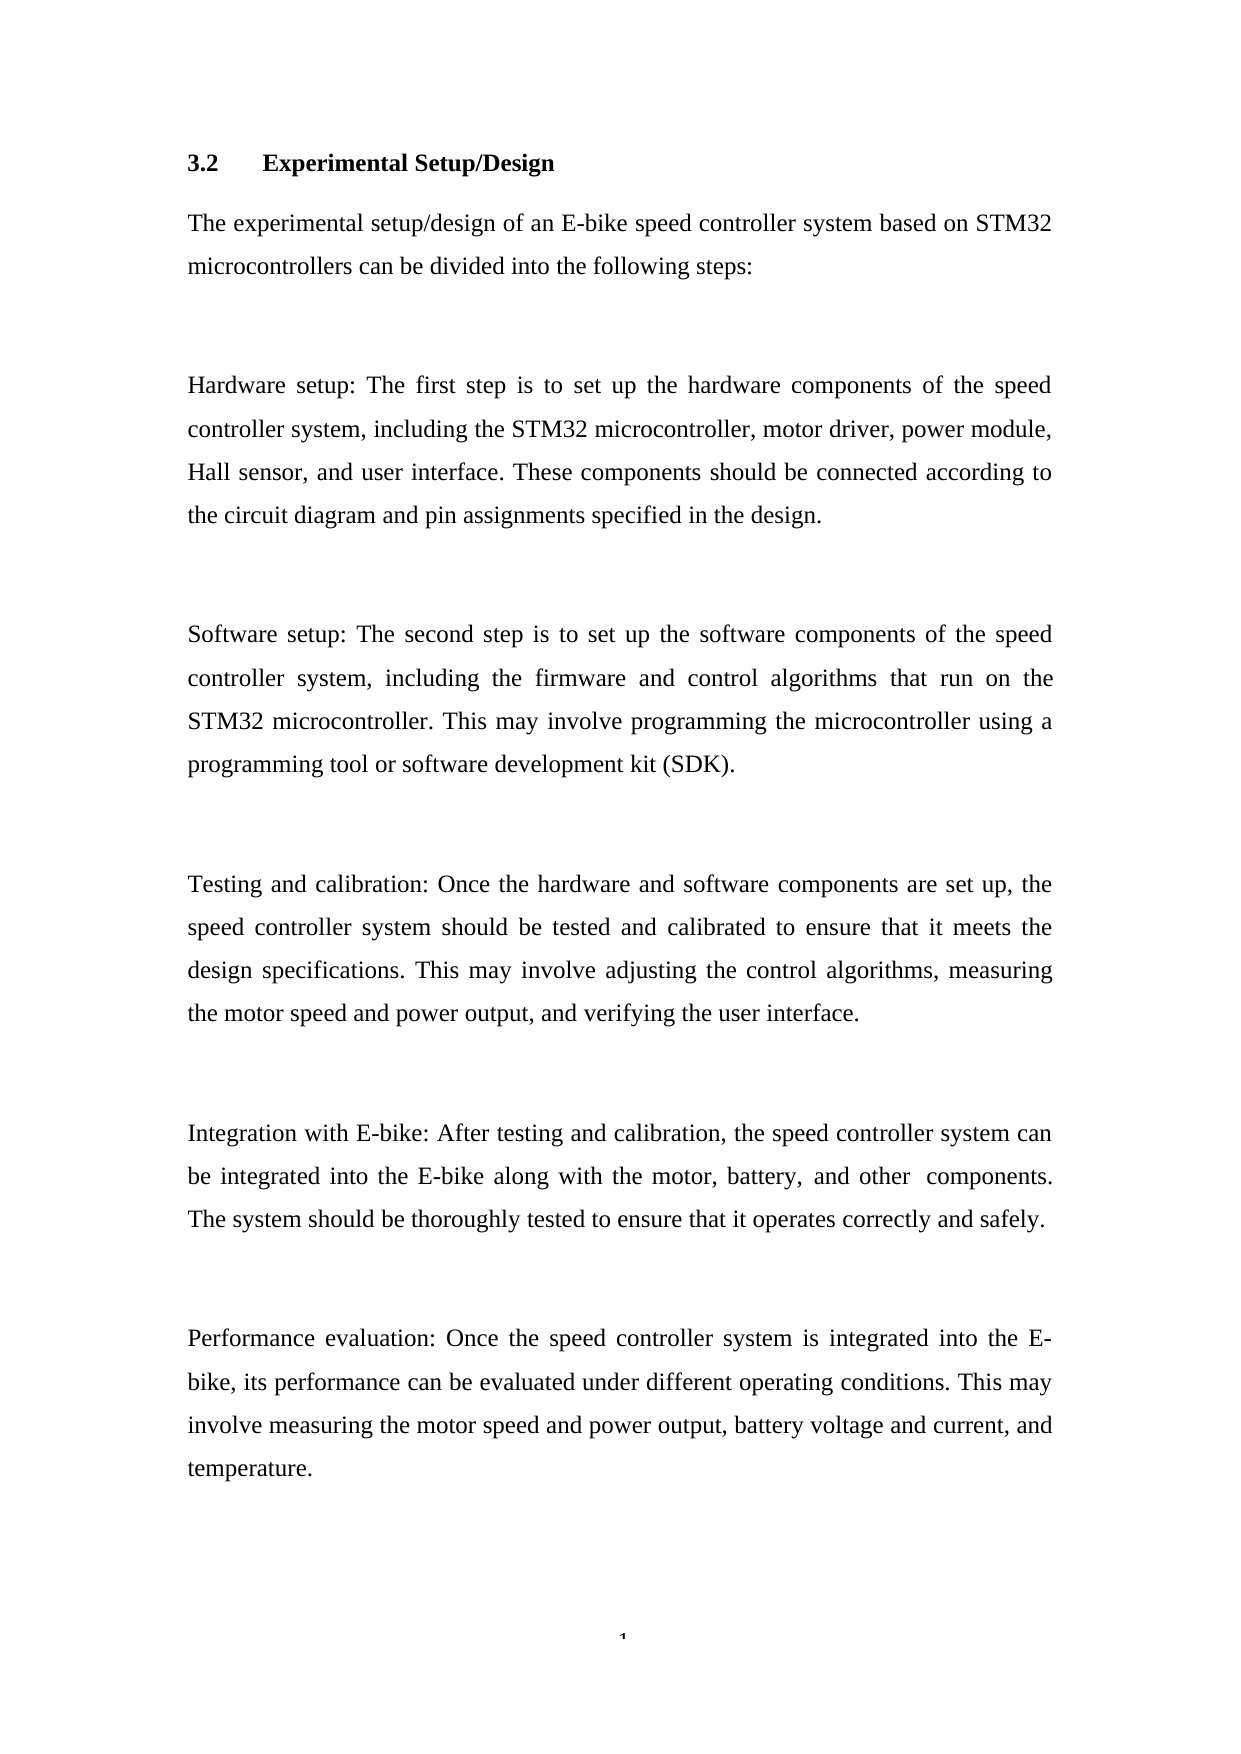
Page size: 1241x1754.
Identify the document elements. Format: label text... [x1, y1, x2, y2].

text Software setup: The second step is to set up the software components of the speed controller system, including the firmware and control algorithms that run on the STM32 microcontroller. This may involve programming the microcontroller using a programming tool or software development kit (SDK). [187, 619, 1053, 778]
text Hardware setup: The first step is to set up the hardware components of the speed controller system, including the STM32 microcontroller, motor driver, power module, Hall sensor, and user interface. These components should be connected according to the circuit diagram and pin assignments specified in the design. [187, 371, 1053, 529]
text Integration with E-bike: After testing and calibration, the speed controller system can be integrated into the E-bike along with the motor, battery, and other components. The system should be thoroughly tested to ensure that it operates correctly and safely. [187, 1118, 1053, 1233]
subtitle Experimental Setup/Design [187, 148, 1196, 177]
text Performance evaluation: Once the speed controller system is integrated into the E- bike, its performance can be evaluated under different operating conditions. This may involve measuring the motor speed and power output, battery voltage and current, and temperature. [187, 1323, 1053, 1482]
text Testing and calibration: Once the hardware and software components are set up, the speed controller system should be tested and calibrated to ensure that it meets the design specifications. This may involve adjusting the control algorithms, measuring the motor speed and power output, and verifying the user interface. [187, 869, 1053, 1027]
text The experimental setup/design of an E-bike speed controller system based on STM32 microcontrollers can be divided into the following steps: [187, 208, 1053, 280]
